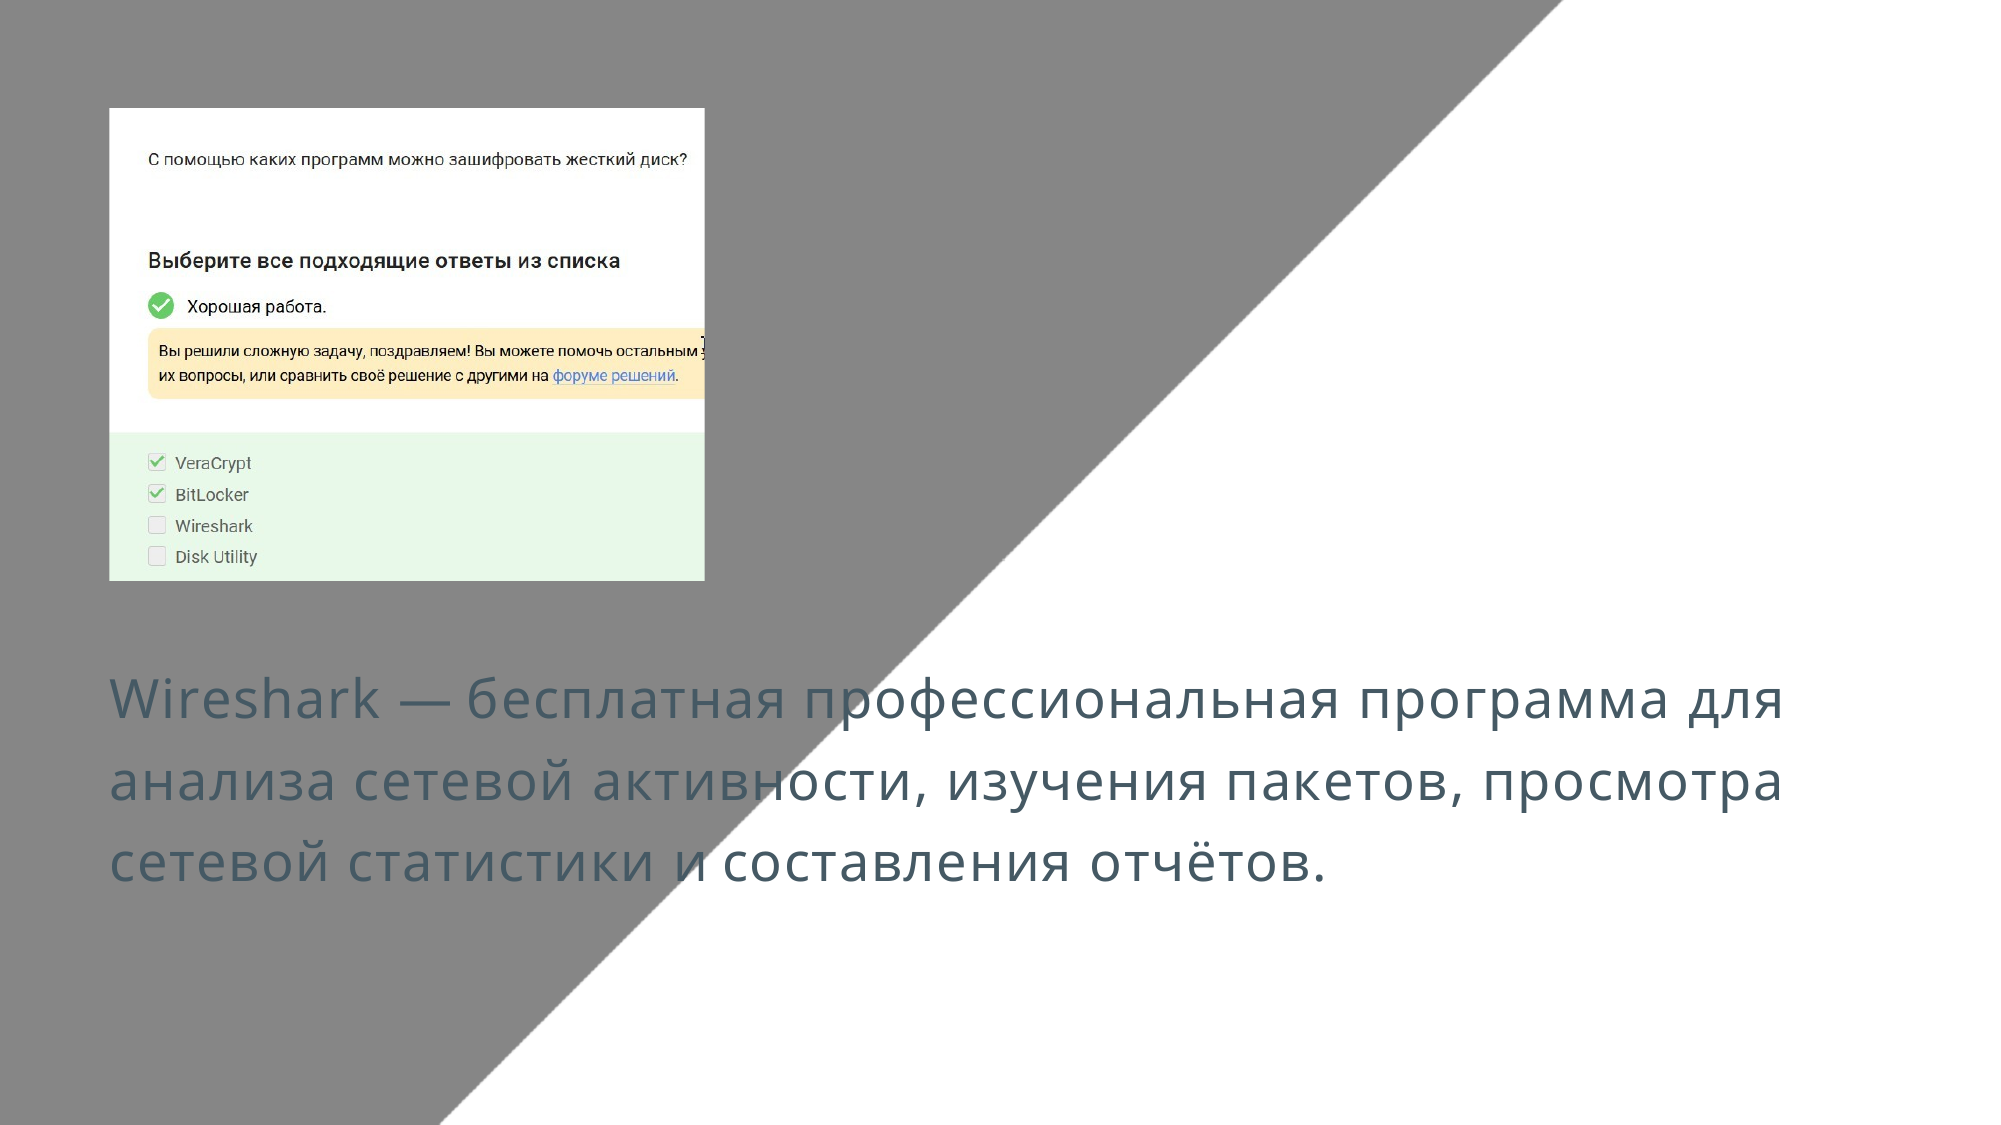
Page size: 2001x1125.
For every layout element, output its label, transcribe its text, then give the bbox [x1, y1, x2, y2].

picture [0, 0, 2001, 1125]
text Wireshark — бесплатная профессиональная программа для анализа сетевой активности, изучения пакетов, просмотра сетевой статистики и составления отчётов. [109, 660, 1882, 898]
